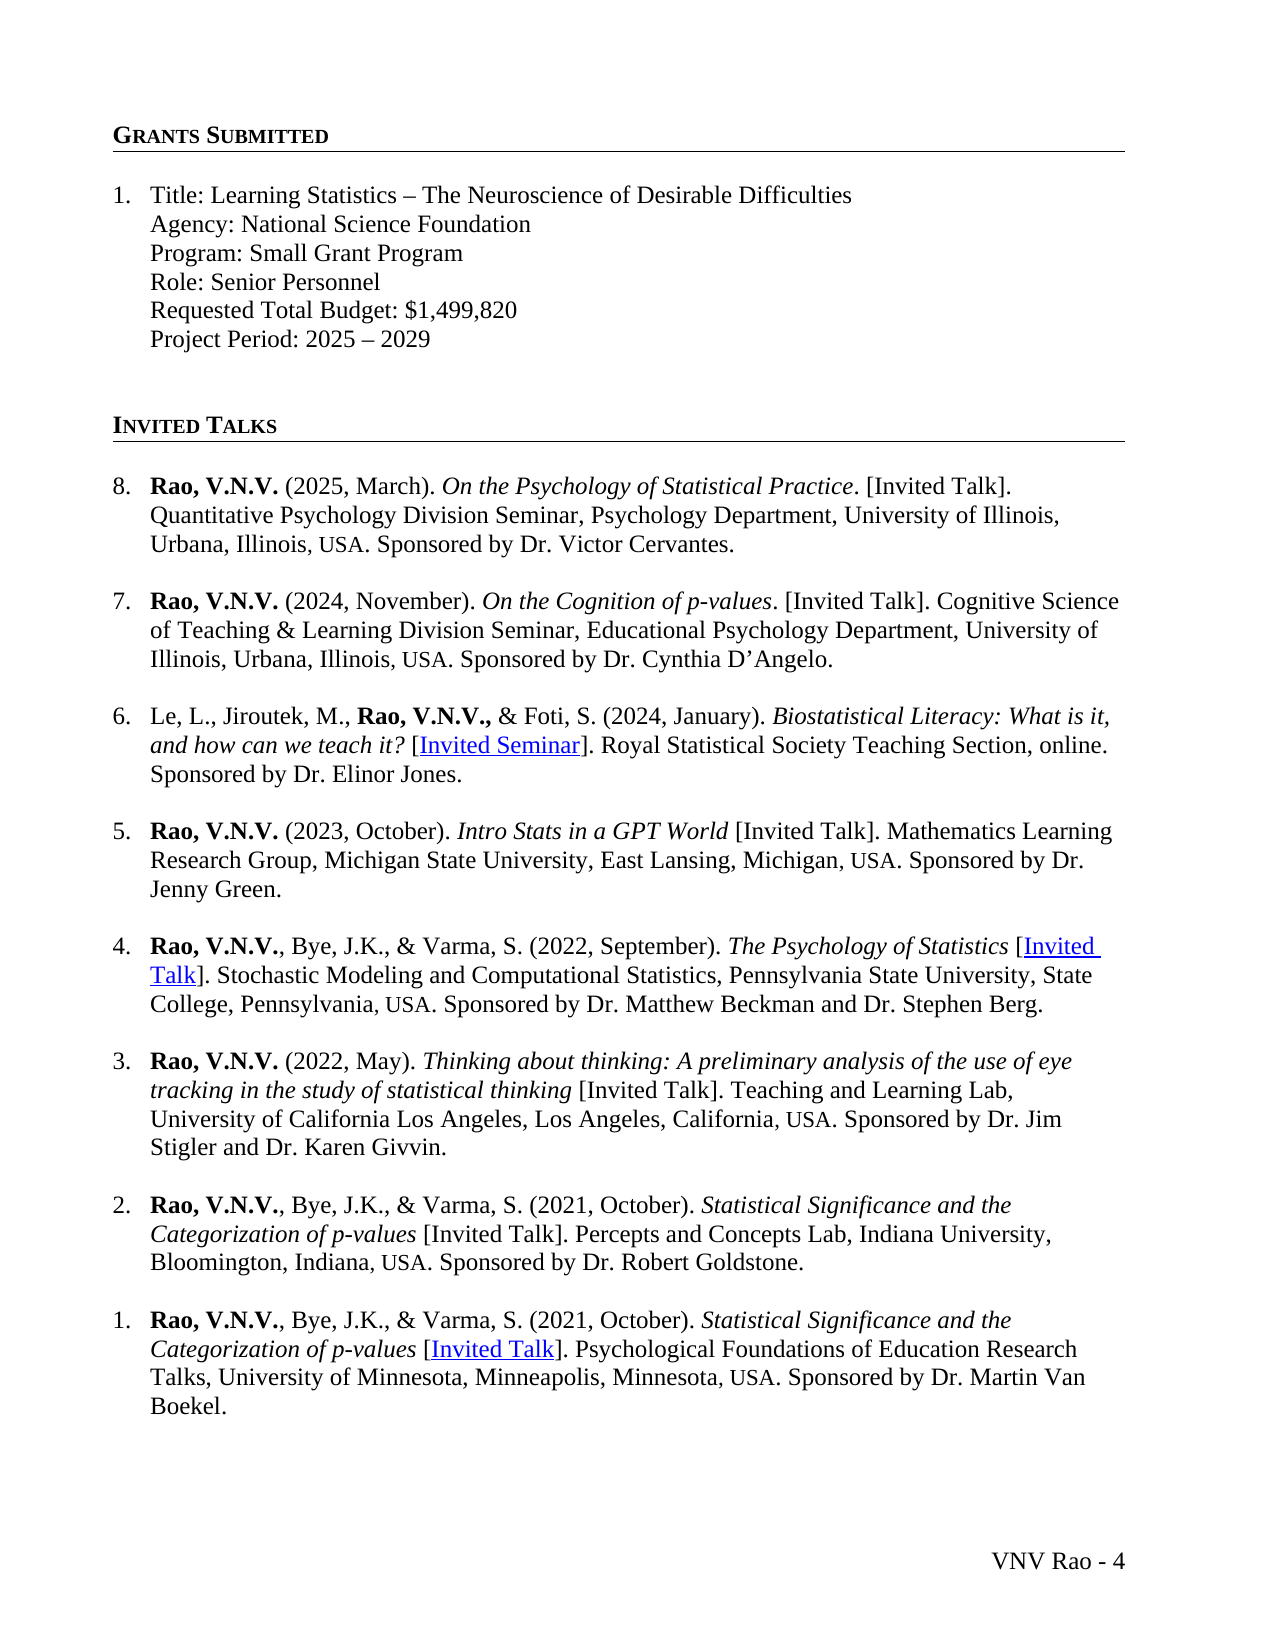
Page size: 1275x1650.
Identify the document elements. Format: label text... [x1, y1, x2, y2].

list Rao, V.N.V. (2022, May). Thinking about thinking: A preliminary analysis of the use of eye tracking in the study of statistical thinking [Invited Talk]. Teaching and Learning Lab, University of California Los Angeles, Los Angeles, California, USA. Sponsored by Dr. Jim Stigler and Dr. Karen Givvin. [112, 1046, 1125, 1161]
list Rao, V.N.V., Bye, J.K., & Varma, S. (2022, September). The Psychology of Statistics [Invited Talk]. Stochastic Modeling and Computational Statistics, Pennsylvania State University, State College, Pennsylvania, USA. Sponsored by Dr. Matthew Beckman and Dr. Stephen Berg. [112, 931, 1125, 1017]
list Title: Learning Statistics – The Neuroscience of Desirable Difficulties [112, 181, 1125, 209]
text Project Period: 2025 – 2029 [150, 324, 1125, 353]
subtitle Grants Submitted [112, 120, 1125, 152]
list Rao, V.N.V. (2023, October). Intro Stats in a GPT World [Invited Talk]. Mathematics Learning Research Group, Michigan State University, East Lansing, Michigan, USA. Sponsored by Dr. Jenny Green. [112, 816, 1125, 902]
text Role: Senior Personnel [150, 267, 1125, 296]
list Rao, V.N.V. (2024, November). On the Cognition of p-values. [Invited Talk]. Cognitive Science of Teaching & Learning Division Seminar, Educational Psychology Department, University of Illinois, Urbana, Illinois, USA. Sponsored by Dr. Cynthia D’Angelo. [112, 586, 1125, 672]
list Le, L., Jiroutek, M., Rao, V.N.V., & Foti, S. (2024, January). Biostatistical Literacy: What is it, and how can we teach it? [Invited Seminar]. Royal Statistical Society Teaching Section, online. Sponsored by Dr. Elinor Jones. [112, 701, 1125, 787]
text Requested Total Budget: $1,499,820 [150, 296, 1125, 324]
text Agency: National Science Foundation [150, 209, 1125, 238]
text Program: Small Grant Program [150, 238, 1125, 267]
list Rao, V.N.V. (2025, March). On the Psychology of Statistical Practice. [Invited Talk]. Quantitative Psychology Division Seminar, Psychology Department, University of Illinois, Urbana, Illinois, USA. Sponsored by Dr. Victor Cervantes. [112, 471, 1125, 557]
subtitle Invited Talks [112, 411, 1125, 442]
